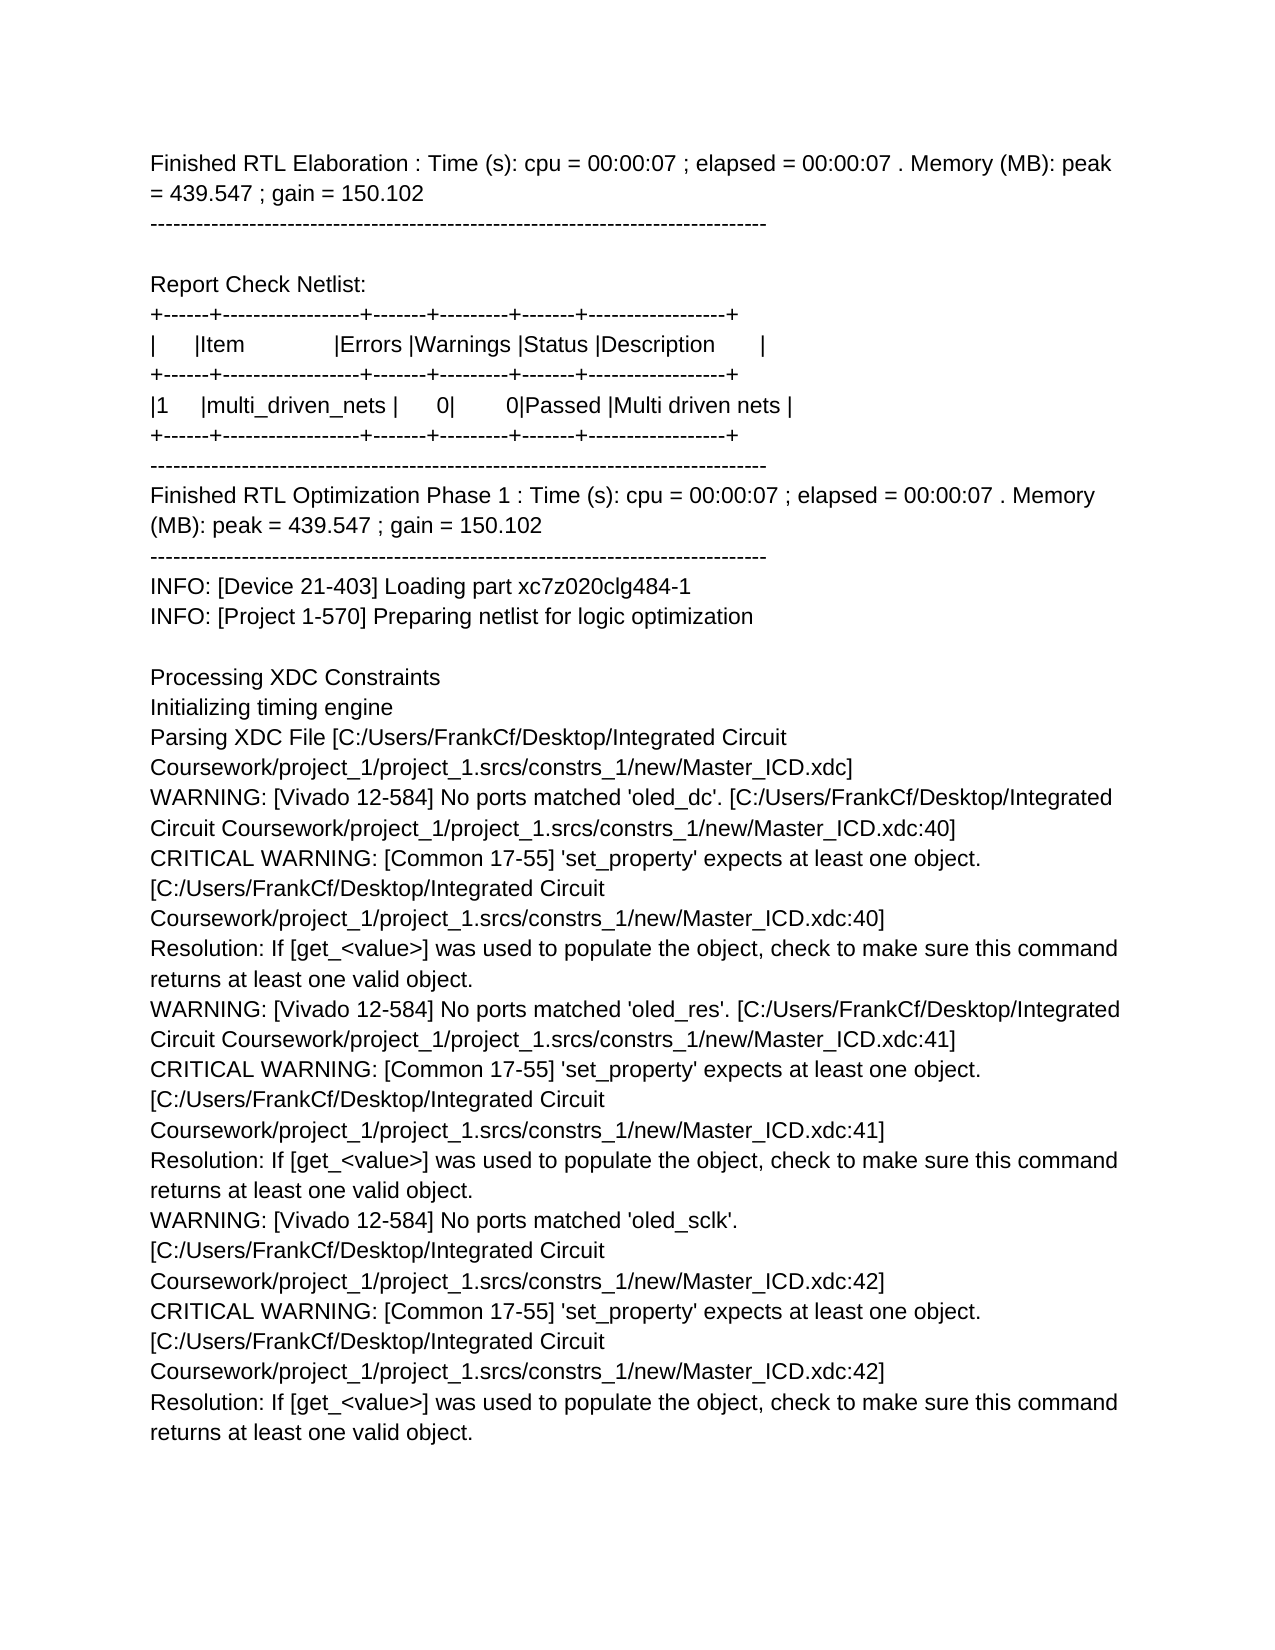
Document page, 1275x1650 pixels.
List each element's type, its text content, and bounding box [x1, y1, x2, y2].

text INFO: [Project 1-570] Preparing netlist for logic optimization [150, 603, 1125, 629]
text WARNING: [Vivado 12-584] No ports matched 'oled_res'. [C:/Users/FrankCf/Desktop/Integrated Circuit Coursework/project_1/project_1.srcs/constrs_1/new/Master_ICD.xdc:41] [150, 996, 1125, 1052]
text +------+------------------+-------+---------+-------+------------------+ [150, 422, 1125, 448]
text Resolution: If [get_<value>] was used to populate the object, check to make sure this command returns at least one valid object. [150, 1388, 1125, 1445]
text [150, 210, 1125, 237]
text --------------------------------------------------------------------------------- [150, 452, 1125, 478]
text Processing XDC Constraints [150, 663, 1125, 690]
text Parsing XDC File [C:/Users/FrankCf/Desktop/Integrated Circuit Coursework/project_1/project_1.srcs/constrs_1/new/Master_ICD.xdc] [150, 724, 1125, 781]
text --------------------------------------------------------------------------------- [150, 543, 1125, 569]
text Finished RTL Elaboration : Time (s): cpu = 00:00:07 ; elapsed = 00:00:07 . Memory (MB): peak = 439.547 ; gain = 150.102 [150, 150, 1125, 207]
text Initializing timing engine [150, 694, 1125, 720]
text Resolution: If [get_<value>] was used to populate the object, check to make sure this command returns at least one valid object. [150, 1147, 1125, 1203]
text WARNING: [Vivado 12-584] No ports matched 'oled_dc'. [C:/Users/FrankCf/Desktop/Integrated Circuit Coursework/project_1/project_1.srcs/constrs_1/new/Master_ICD.xdc:40] [150, 784, 1125, 841]
text Resolution: If [get_<value>] was used to populate the object, check to make sure this command returns at least one valid object. [150, 935, 1125, 992]
text +------+------------------+-------+---------+-------+------------------+ [150, 361, 1125, 388]
text |1 |multi_driven_nets | 0| 0|Passed |Multi driven nets | [150, 392, 1125, 418]
text | |Item |Errors |Warnings |Status |Description | [150, 331, 1125, 358]
text +------+------------------+-------+---------+-------+------------------+ [150, 301, 1125, 327]
text WARNING: [Vivado 12-584] No ports matched 'oled_sclk'. [C:/Users/FrankCf/Desktop/Integrated Circuit Coursework/project_1/project_1.srcs/constrs_1/new/Master_ICD.xdc:42] [150, 1207, 1125, 1294]
text CRITICAL WARNING: [Common 17-55] 'set_property' expects at least one object. [C:/Users/FrankCf/Desktop/Integrated Circuit Coursework/project_1/project_1.srcs/constrs_1/new/Master_ICD.xdc:42] [150, 1298, 1125, 1385]
text Finished RTL Optimization Phase 1 : Time (s): cpu = 00:00:07 ; elapsed = 00:00:07 . Memory (MB): peak = 439.547 ; gain = 150.102 [150, 482, 1125, 539]
text INFO: [Device 21-403] Loading part xc7z020clg484-1 [150, 573, 1125, 599]
text CRITICAL WARNING: [Common 17-55] 'set_property' expects at least one object. [C:/Users/FrankCf/Desktop/Integrated Circuit Coursework/project_1/project_1.srcs/constrs_1/new/Master_ICD.xdc:40] [150, 845, 1125, 932]
text CRITICAL WARNING: [Common 17-55] 'set_property' expects at least one object. [C:/Users/FrankCf/Desktop/Integrated Circuit Coursework/project_1/project_1.srcs/constrs_1/new/Master_ICD.xdc:41] [150, 1056, 1125, 1143]
text Report Check Netlist: [150, 271, 1125, 297]
